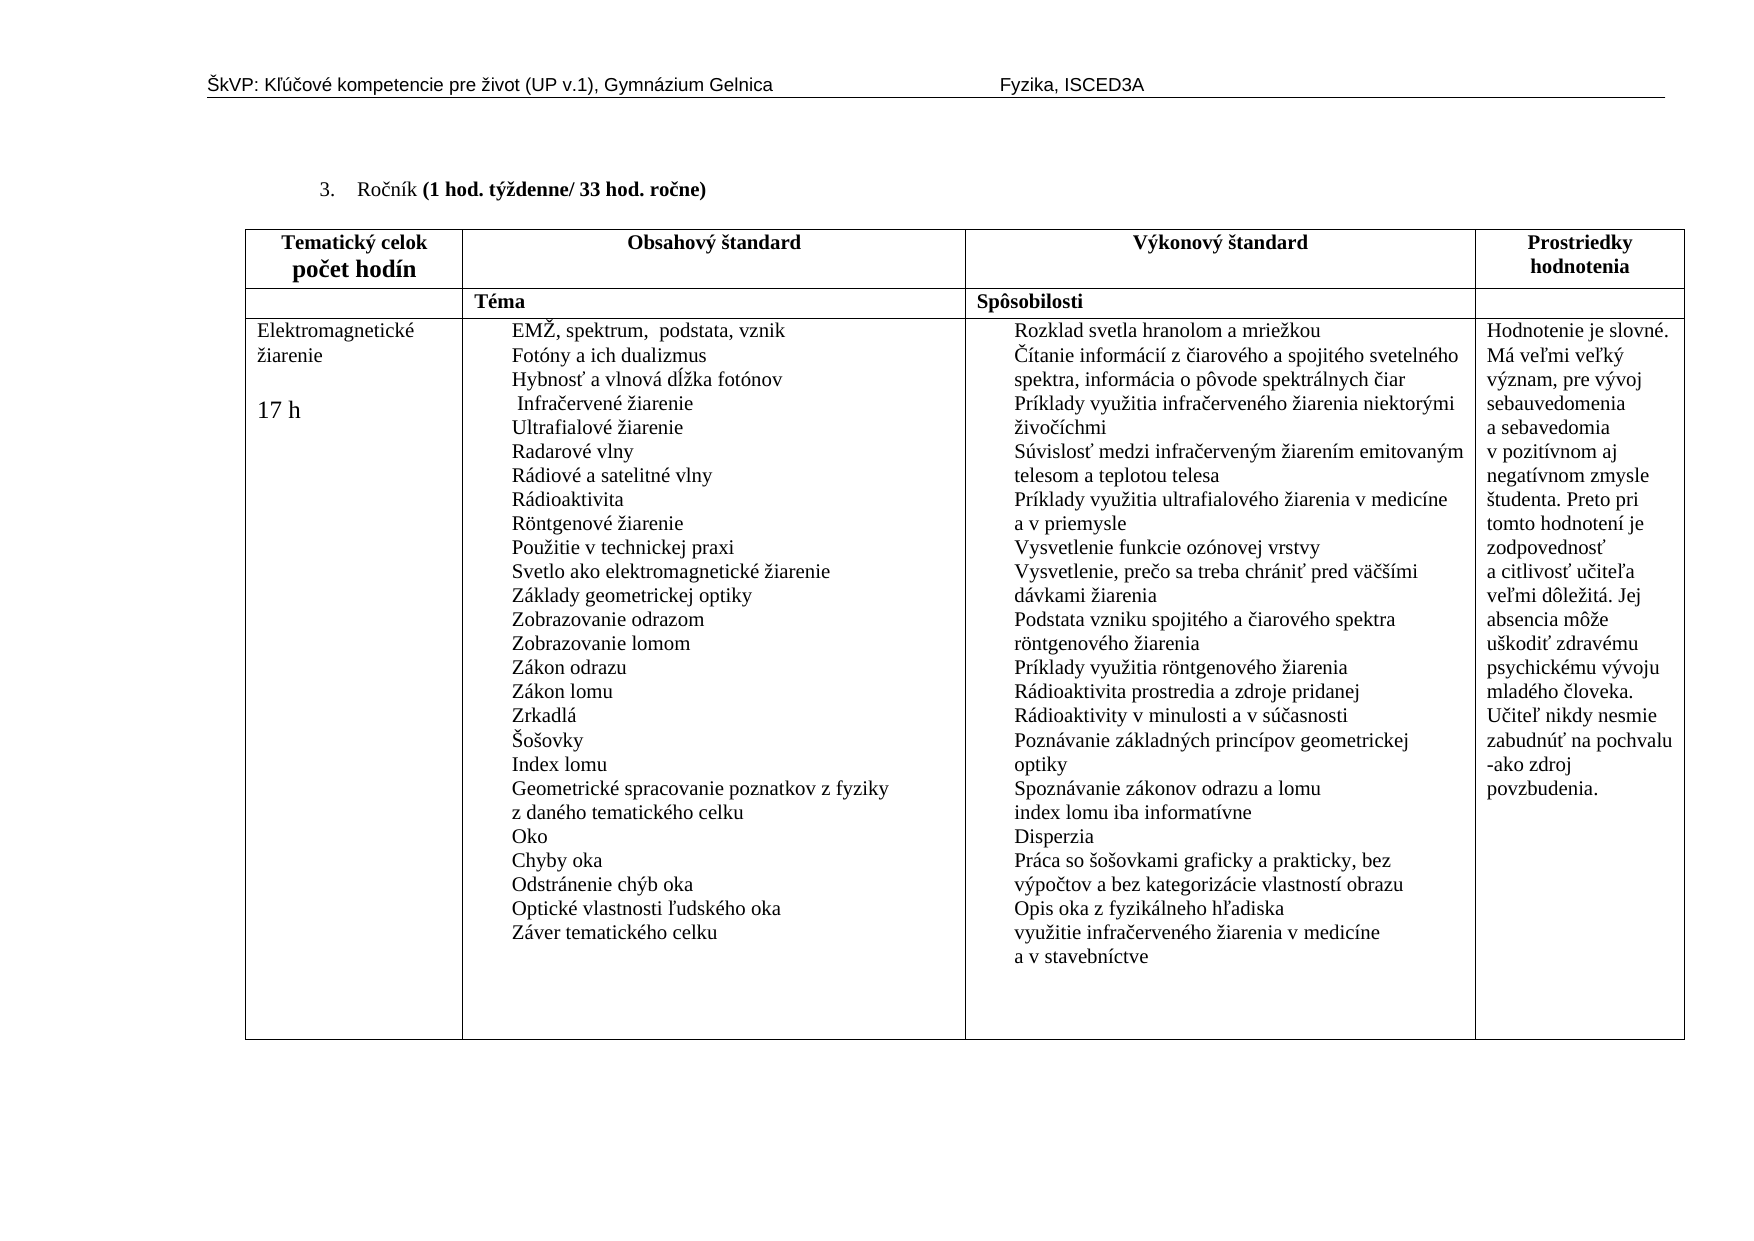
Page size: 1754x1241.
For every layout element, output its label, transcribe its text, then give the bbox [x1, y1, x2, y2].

table_cell Elektromagnetické žiarenie 17 h [246, 319, 462, 1039]
table_cell [246, 289, 462, 317]
table_cell Spôsobilosti [966, 289, 1475, 317]
table_cell Rozklad svetla hranolom a mriežkou Čítanie informácií z čiarového a spojitého svetelného spektra, informácia o pôvode spektrálnych čiar Príklady využitia infračerveného žiarenia niektorými živočíchmi Súvislosť medzi infračerveným žiarením emitovaným telesom a teplotou telesa Príklady využitia ultrafialového žiarenia v medicíne a v priemysle Vysvetlenie funkcie ozónovej vrstvy Vysvetlenie, prečo sa treba chrániť pred väčšími dávkami žiarenia Podstata vzniku spojitého a čiarového spektra röntgenového žiarenia Príklady využitia röntgenového žiarenia Rádioaktivita prostredia a zdroje pridanej Rádioaktivity v minulosti a v súčasnosti Poznávanie základných princípov geometrickej optiky Spoznávanie zákonov odrazu a lomu index lomu iba informatívne Disperzia Práca so šošovkami graficky a prakticky, bez výpočtov a bez kategorizácie vlastností obrazu Opis oka z fyzikálneho hľadiska využitie infračerveného žiarenia v medicíne a v stavebníctve [966, 319, 1475, 1039]
table_cell [1476, 289, 1684, 317]
table_header Obsahový štandard [463, 230, 965, 288]
table_cell Téma [463, 289, 965, 317]
table_cell EMŽ, spektrum, podstata, vznik Fotóny a ich dualizmus Hybnosť a vlnová dĺžka fotónov Infračervené žiarenie Ultrafialové žiarenie Radarové vlny Rádiové a satelitné vlny Rádioaktivita Röntgenové žiarenie Použitie v technickej praxi Svetlo ako elektromagnetické žiarenie Základy geometrickej optiky Zobrazovanie odrazom Zobrazovanie lomom Zákon odrazu Zákon lomu Zrkadlá Šošovky Index lomu Geometrické spracovanie poznatkov z fyziky z daného tematického celku Oko Chyby oka Odstránenie chýb oka Optické vlastnosti ľudského oka Záver tematického celku [463, 319, 965, 1039]
list Ročník (1 hod. týždenne/ 33 hod. ročne) [319, 176, 1665, 201]
table_header Výkonový štandard [966, 230, 1475, 288]
table_header Tematický celok počet hodín [246, 230, 462, 288]
table_header Prostriedky hodnotenia [1476, 230, 1684, 288]
